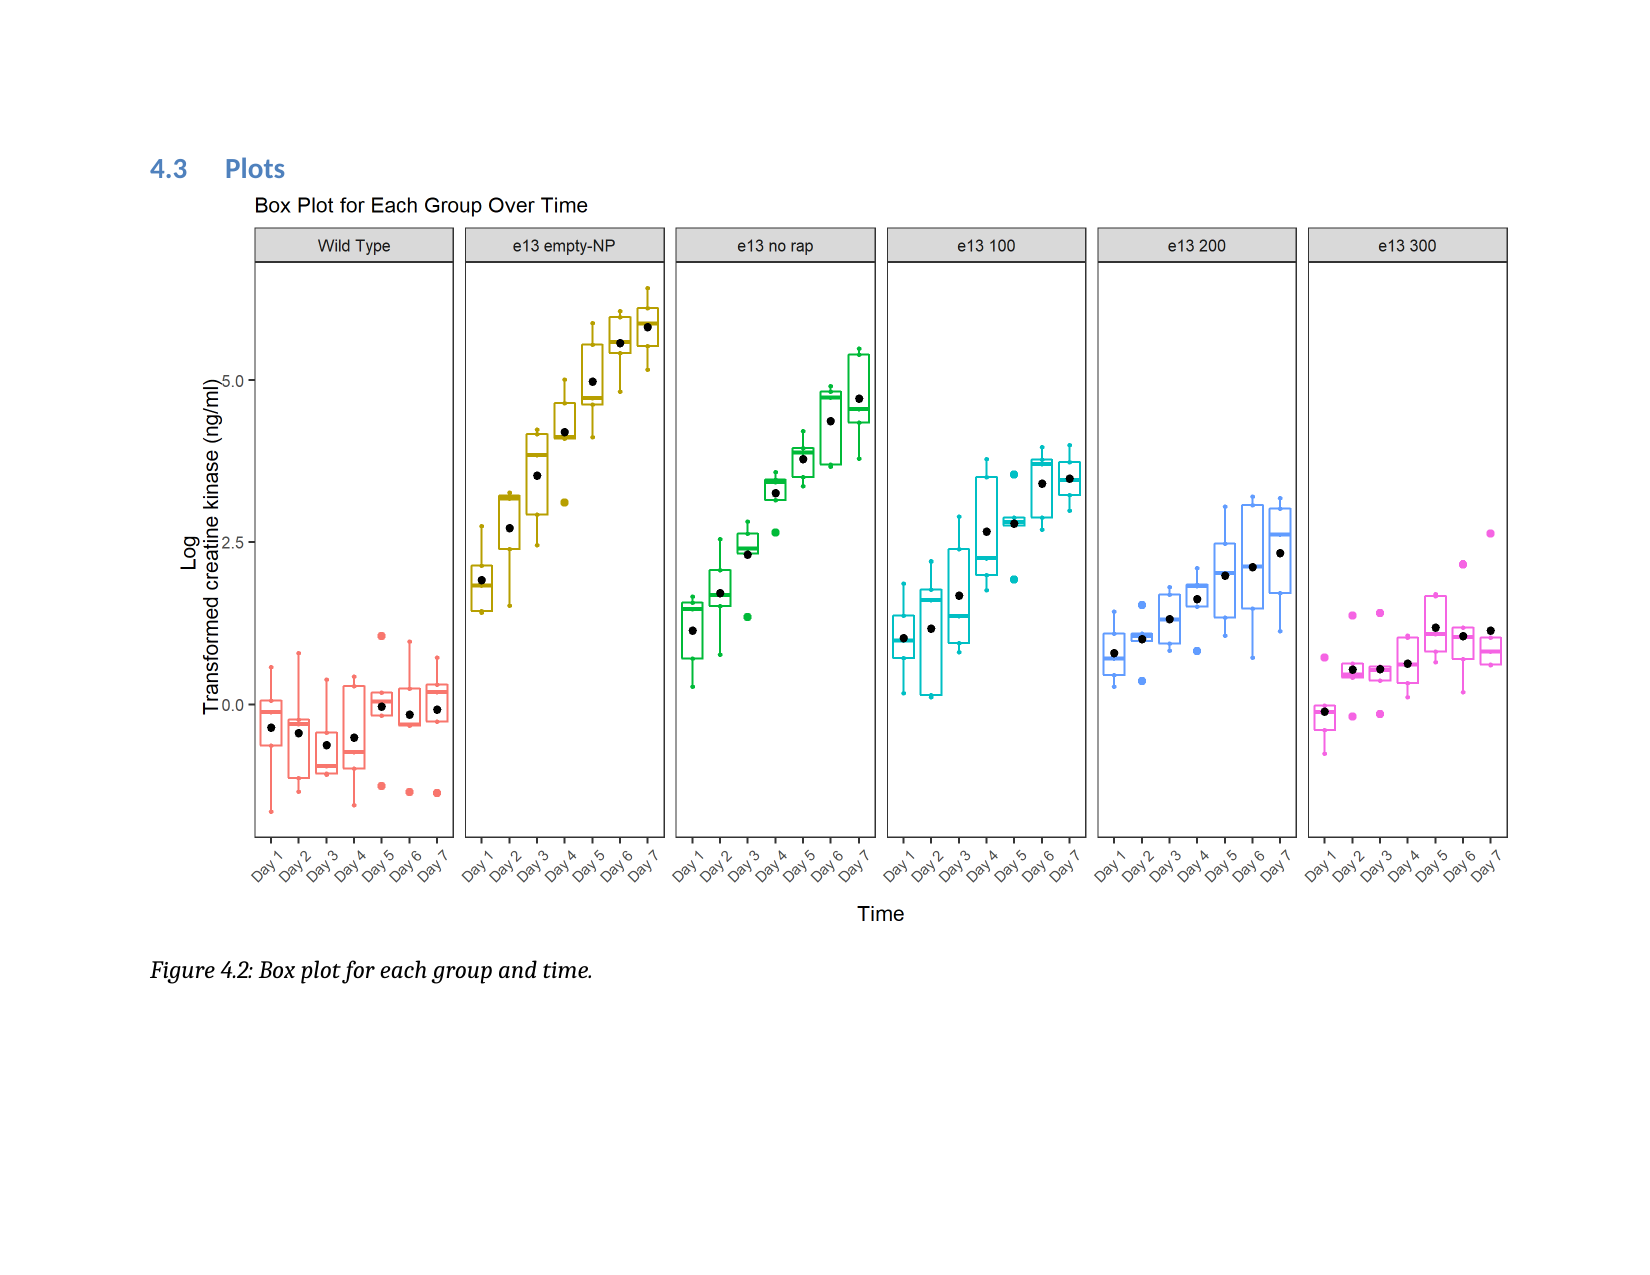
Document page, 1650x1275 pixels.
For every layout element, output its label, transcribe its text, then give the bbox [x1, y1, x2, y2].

subtitle 4.3 Plots [150, 150, 1500, 186]
picture [168, 185, 1519, 936]
text Figure 4.2: Box plot for each group and time. [150, 956, 1500, 985]
